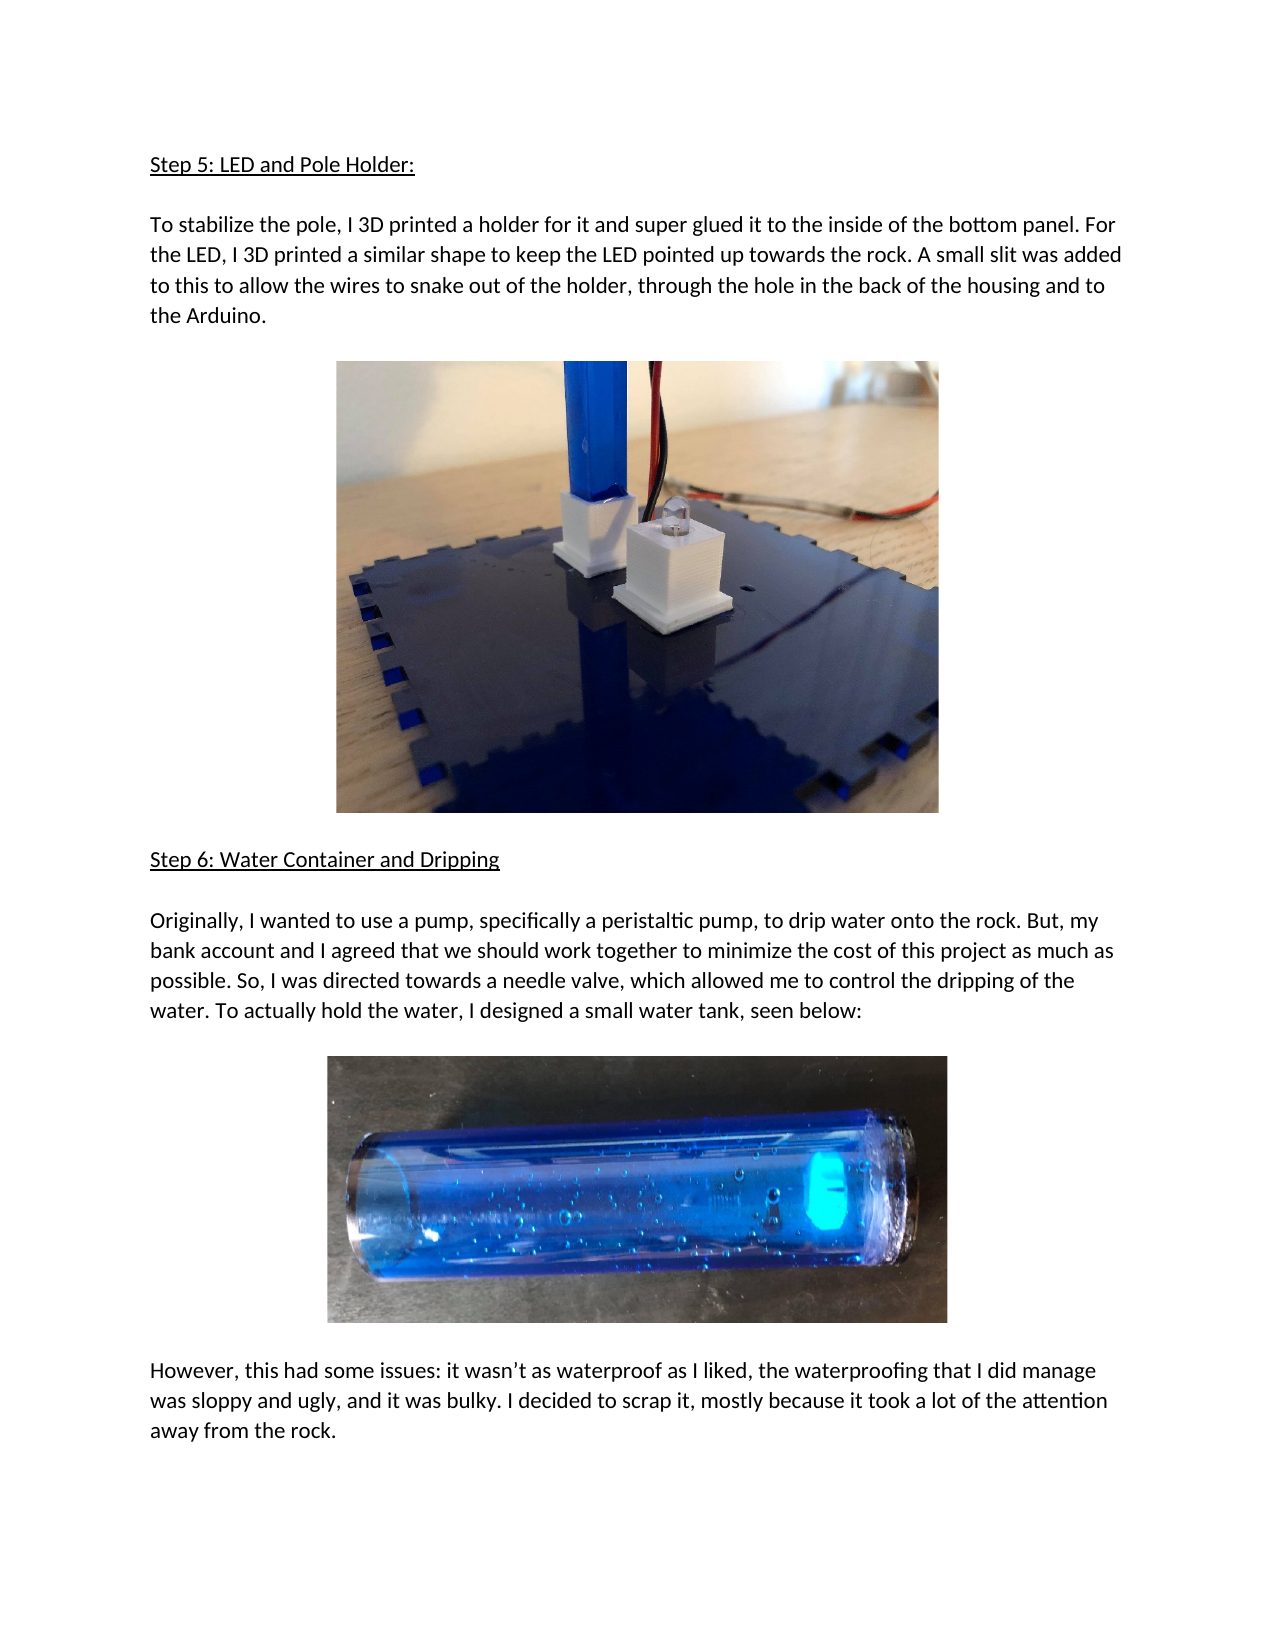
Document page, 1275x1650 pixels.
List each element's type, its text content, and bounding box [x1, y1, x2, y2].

picture [327, 1056, 948, 1323]
text Originally, I wanted to use a pump, specifically a peristaltic pump, to drip water onto the rock. But, my bank account and I agreed that we should work together to minimize the cost of this project as much as possible. So, I was directed towards a needle valve, which allowed me to control the dripping of the water. To actually hold the water, I designed a small water tank, seen below: [150, 906, 1125, 1024]
text To stabilize the pole, I 3D printed a holder for it and super glued it to the inside of the bottom panel. For the LED, I 3D printed a similar shape to keep the LED pointed up towards the rock. A small slit was added to this to allow the wires to snake out of the holder, through the hole in the back of the housing and to the Arduino. [150, 210, 1125, 329]
text Step 5: LED and Pole Holder: [150, 150, 1125, 178]
text However, this had some issues: it wasn’t as waterproof as I liked, the waterproofing that I did manage was sloppy and ugly, and it was bulky. I decided to scrap it, mostly because it took a lot of the attention away from the rock. [150, 1356, 1125, 1444]
text Step 6: Water Container and Dripping [150, 845, 1125, 873]
picture [336, 361, 939, 813]
